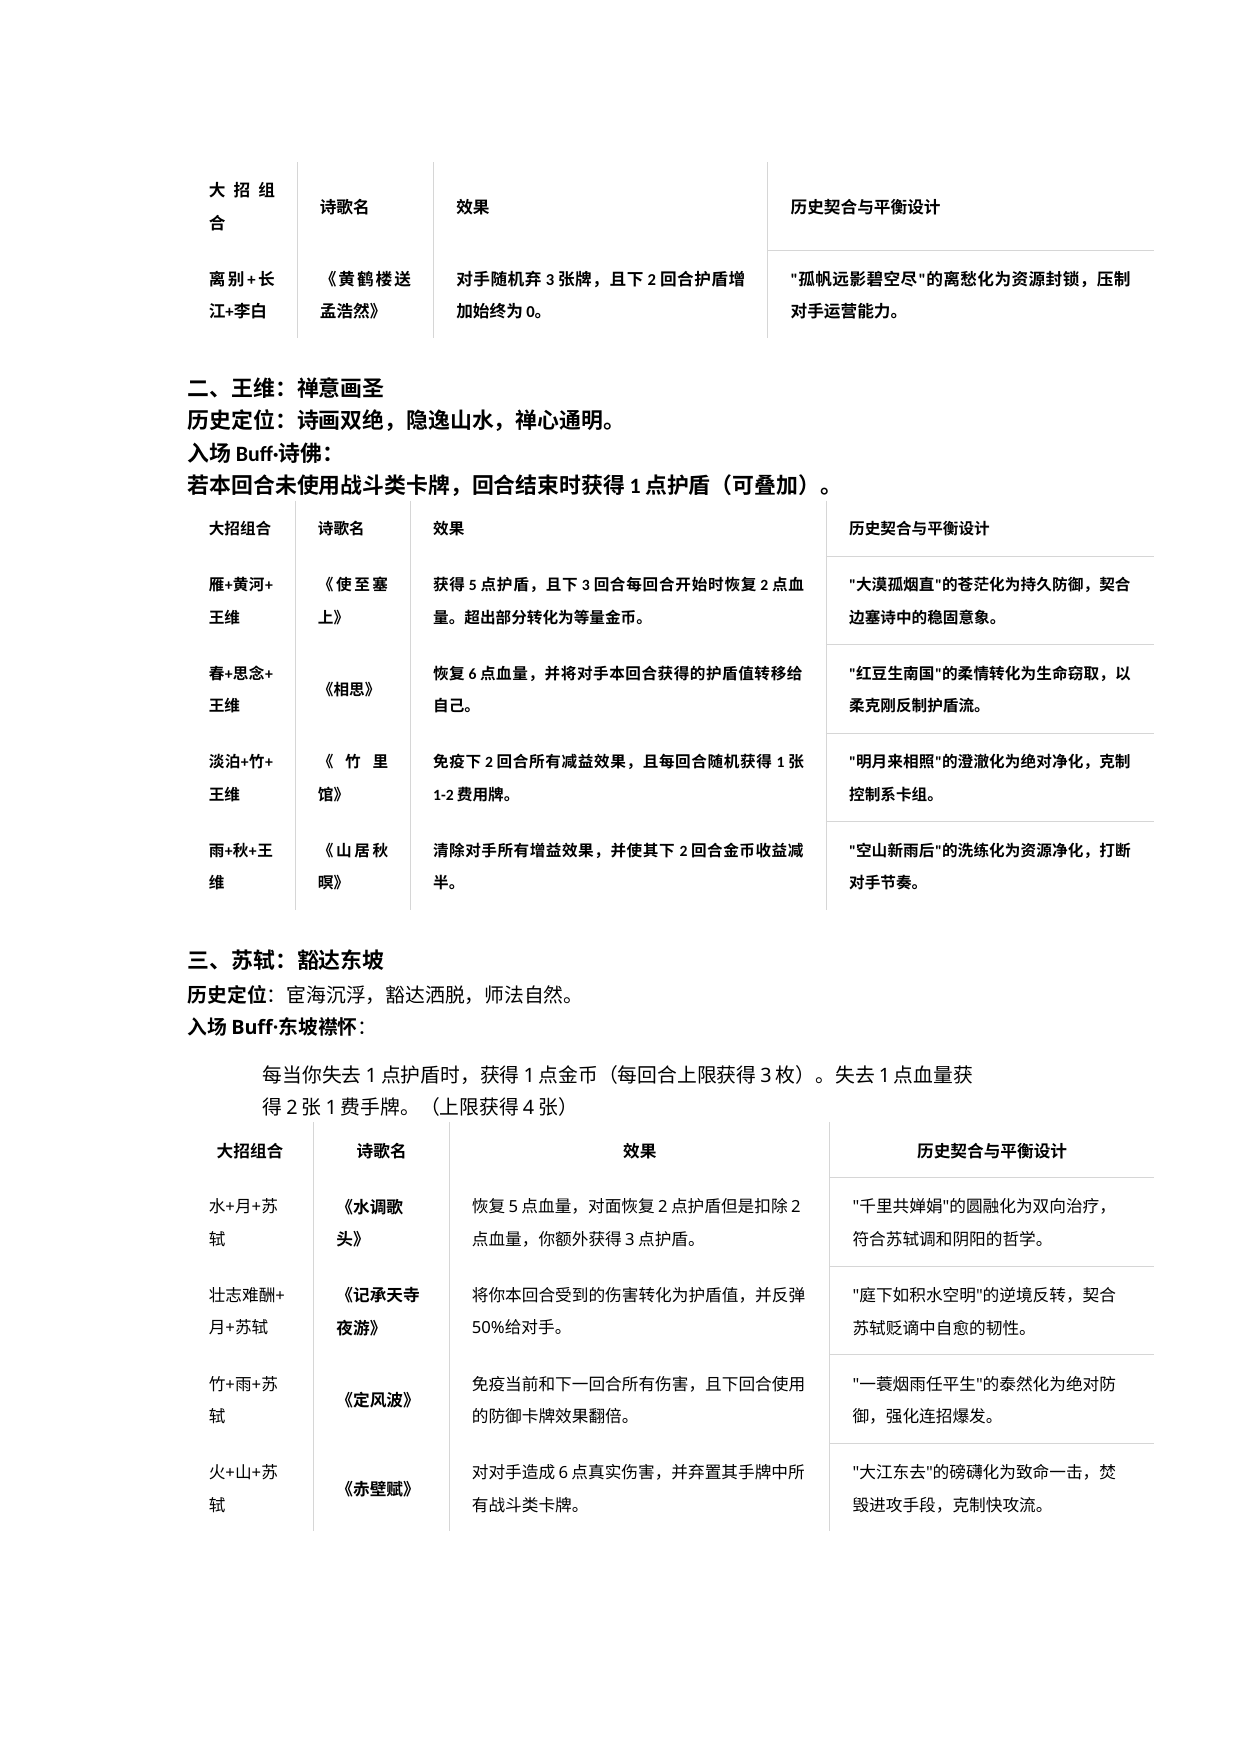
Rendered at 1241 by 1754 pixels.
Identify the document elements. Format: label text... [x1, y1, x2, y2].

table_header 诗歌名 [314, 1122, 449, 1177]
table_cell 对手随机弃3张牌，且下2回合护盾增加始终为0。 [434, 250, 767, 338]
table_cell "千里共婵娟"的圆融化为双向治疗，符合苏轼调和阴阳的哲学。 [830, 1178, 1154, 1266]
table_cell 《水调歌头》 [314, 1177, 449, 1266]
table_header 效果 [450, 1122, 829, 1177]
table_cell 《相思》 [296, 644, 410, 733]
table_cell 《定风波》 [314, 1354, 449, 1443]
table_cell 《山居秋暝》 [296, 821, 410, 910]
table_cell "庭下如积水空明"的逆境反转，契合苏轼贬谪中自愈的韧性。 [830, 1267, 1154, 1354]
subtitle 三、苏轼：豁达东坡 [187, 942, 1053, 975]
table_cell 将你本回合受到的伤害转化为护盾值，并反弹50%给对手。 [450, 1266, 829, 1354]
table_header 历史契合与平衡设计 [827, 501, 1154, 556]
table_cell 免疫当前和下一回合所有伤害，且下回合使用的防御卡牌效果翻倍。 [450, 1354, 829, 1443]
list 历史定位：诗画双绝，隐逸山水，禅心通明。 入场Buff·诗佛： [187, 403, 1053, 468]
table_header 历史契合与平衡设计 [830, 1122, 1154, 1177]
table_cell 水+月+苏轼 [186, 1177, 313, 1266]
table_cell 春+思念+王维 [186, 644, 295, 733]
table_cell 清除对手所有增益效果，并使其下2回合金币收益减半。 [411, 821, 826, 910]
table_header 诗歌名 [298, 162, 433, 249]
table_cell "大漠孤烟直"的苍茫化为持久防御，契合边塞诗中的稳固意象。 [827, 557, 1154, 644]
table_cell 恢复6点血量，并将对手本回合获得的护盾值转移给自己。 [411, 644, 826, 733]
table_cell 免疫下2回合所有减益效果，且每回合随机获得1张1-2费用牌。 [411, 733, 826, 821]
table_cell 壮志难酬+月+苏轼 [186, 1266, 313, 1354]
table_cell 雁+黄河+王维 [186, 556, 295, 644]
table_cell 获得5点护盾，且下3回合每回合开始时恢复2点血量。超出部分转化为等量金币。 [411, 556, 826, 644]
table_cell 《黄鹤楼送孟浩然》 [298, 250, 433, 338]
text 每当你失去1点护盾时，获得1点金币（每回合上限获得3枚）。失去1点血量获得2张1费手牌。（上限获得4张） [262, 1057, 978, 1122]
table_header 诗歌名 [296, 501, 410, 556]
table_header 历史契合与平衡设计 [768, 162, 1154, 249]
table_cell 竹+雨+苏轼 [186, 1354, 313, 1443]
table_cell 《竹里馆》 [296, 733, 410, 821]
table_cell "孤帆远影碧空尽"的离愁化为资源封锁，压制对手运营能力。 [768, 251, 1154, 338]
table_header 大招组合 [186, 1122, 313, 1177]
table_header 效果 [434, 162, 767, 249]
table_cell "一蓑烟雨任平生"的泰然化为绝对防御，强化连招爆发。 [830, 1355, 1154, 1443]
text 历史定位：宦海沉浮，豁达洒脱，师法自然。 入场Buff·东坡襟怀： [187, 977, 1053, 1042]
table_cell 对对手造成6点真实伤害，并弃置其手牌中所有战斗类卡牌。 [450, 1443, 829, 1531]
table_cell "红豆生南国"的柔情转化为生命窃取，以柔克刚反制护盾流。 [827, 645, 1154, 733]
table_cell 淡泊+竹+王维 [186, 733, 295, 821]
table_header 大招组合 [186, 162, 297, 249]
table_cell 离别+长江+李白 [186, 250, 297, 338]
table_cell 恢复5点血量，对面恢复2点护盾但是扣除2点血量，你额外获得3点护盾。 [450, 1177, 829, 1266]
table_cell 火+山+苏轼 [186, 1443, 313, 1531]
table_cell 《赤壁赋》 [314, 1443, 449, 1531]
list 若本回合未使用战斗类卡牌，回合结束时获得1点护盾（可叠加）。 [187, 468, 1053, 501]
list 二、王维：禅意画圣 [187, 371, 1053, 403]
table_cell "大江东去"的磅礴化为致命一击，焚毁进攻手段，克制快攻流。 [830, 1444, 1154, 1531]
table_header 效果 [411, 501, 826, 556]
table_header 大招组合 [186, 501, 295, 556]
table_cell 雨+秋+王维 [186, 821, 295, 910]
table_cell "空山新雨后"的洗练化为资源净化，打断对手节奏。 [827, 822, 1154, 910]
table_cell 《记承天寺夜游》 [314, 1266, 449, 1354]
table_cell "明月来相照"的澄澈化为绝对净化，克制控制系卡组。 [827, 734, 1154, 821]
table_cell 《使至塞上》 [296, 556, 410, 644]
